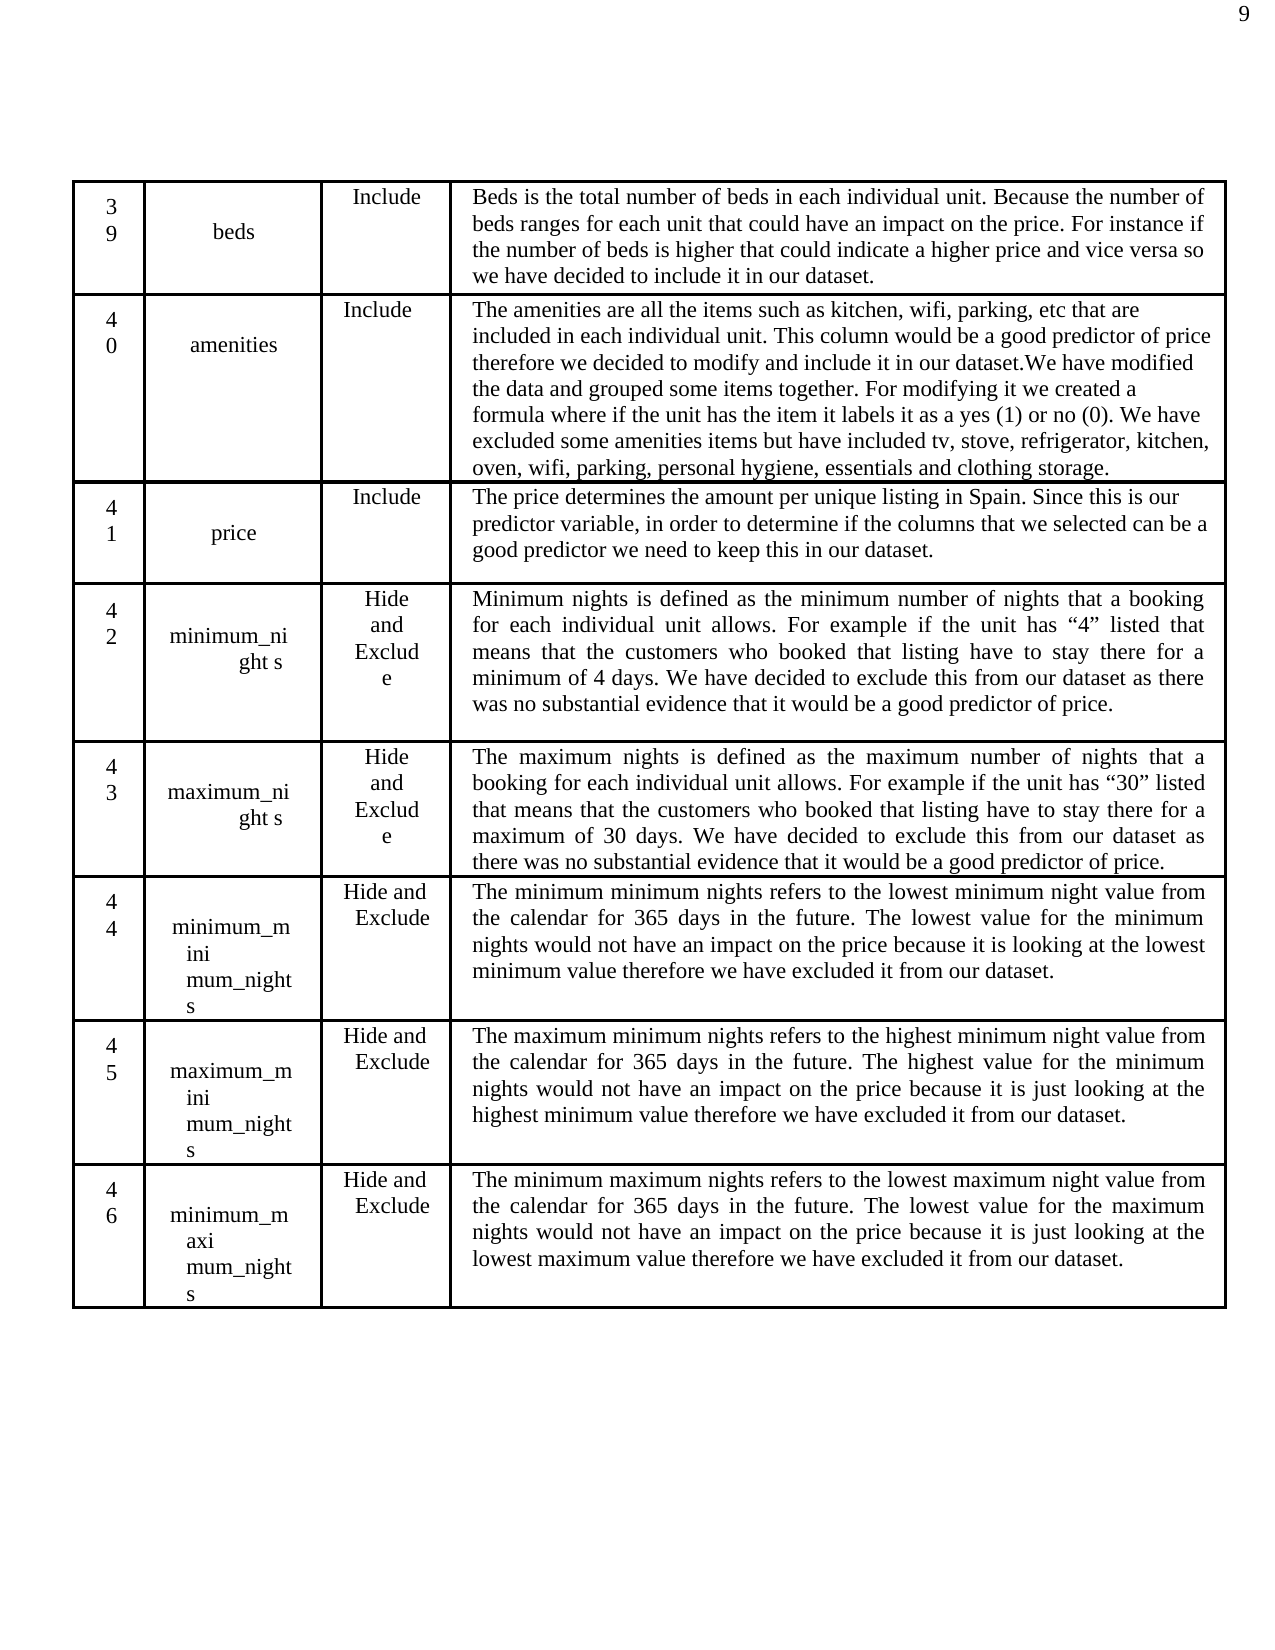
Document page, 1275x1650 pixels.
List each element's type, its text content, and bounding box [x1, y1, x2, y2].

table_cell 42 [75, 585, 143, 740]
table_cell minimum_mini mum_nights [146, 878, 320, 1019]
table_header Beds is the total number of beds in each individual unit. Because the number of beds ranges for each unit that could have an impact on the price. For instance if the number of beds is higher that could indicate a higher price and vice versa so we have decided to include it in our dataset. [452, 183, 1224, 293]
table_cell Minimum nights is defined as the minimum number of nights that a booking for each individual unit allows. For example if the unit has “4” listed that means that the customers who booked that listing have to stay there for a minimum of 4 days. We have decided to exclude this from our dataset as there was no substantial evidence that it would be a good predictor of price. [452, 585, 1224, 740]
table_cell minimum_maxi mum_nights [146, 1166, 320, 1306]
table_cell minimum_night s [146, 585, 320, 740]
table_cell maximum_mini mum_nights [146, 1022, 320, 1163]
table_cell 46 [75, 1166, 143, 1306]
table_cell maximum_night s [146, 743, 320, 875]
table_cell The minimum maximum nights refers to the lowest maximum night value from the calendar for 365 days in the future. The lowest value for the maximum nights would not have an impact on the price because it is just looking at the lowest maximum value therefore we have excluded it from our dataset. [452, 1166, 1224, 1306]
table_cell 43 [75, 743, 143, 875]
table_cell 45 [75, 1022, 143, 1163]
table_cell Hide and Exclude [323, 1166, 449, 1306]
table_cell The minimum minimum nights refers to the lowest minimum night value from the calendar for 365 days in the future. The lowest value for the minimum nights would not have an impact on the price because it is looking at the lowest minimum value therefore we have excluded it from our dataset. [452, 878, 1224, 1019]
table_cell The price determines the amount per unique listing in Spain. Since this is our predictor variable, in order to determine if the columns that we selected can be a good predictor we need to keep this in our dataset. [452, 484, 1224, 582]
table_cell amenities [146, 296, 320, 480]
table_cell Hide and Exclude [323, 743, 449, 875]
table_cell Hide and Exclude [323, 1022, 449, 1163]
table_cell Hide and Exclude [323, 585, 449, 740]
table_cell 40 [75, 296, 143, 480]
table_header beds [146, 183, 320, 293]
table_cell 41 [75, 484, 143, 582]
table_header Include [323, 183, 449, 293]
table_cell Include [323, 484, 449, 582]
table_cell The amenities are all the items such as kitchen, wifi, parking, etc that are included in each individual unit. This column would be a good predictor of price therefore we decided to modify and include it in our dataset.We have modified the data and grouped some items together. For modifying it we created a formula where if the unit has the item it labels it as a yes (1) or no (0). We have excluded some amenities items but have included tv, stove, refrigerator, kitchen, oven, wifi, parking, personal hygiene, essentials and clothing storage. [452, 296, 1224, 480]
table_cell Include [323, 296, 449, 480]
table_header 39 [75, 183, 143, 293]
table_cell The maximum nights is defined as the maximum number of nights that a booking for each individual unit allows. For example if the unit has “30” listed that means that the customers who booked that listing have to stay there for a maximum of 30 days. We have decided to exclude this from our dataset as there was no substantial evidence that it would be a good predictor of price. [452, 743, 1224, 875]
table_cell price [146, 484, 320, 582]
table_cell The maximum minimum nights refers to the highest minimum night value from the calendar for 365 days in the future. The highest value for the minimum nights would not have an impact on the price because it is just looking at the highest minimum value therefore we have excluded it from our dataset. [452, 1022, 1224, 1163]
table_cell Hide and Exclude [323, 878, 449, 1019]
table_cell 44 [75, 878, 143, 1019]
